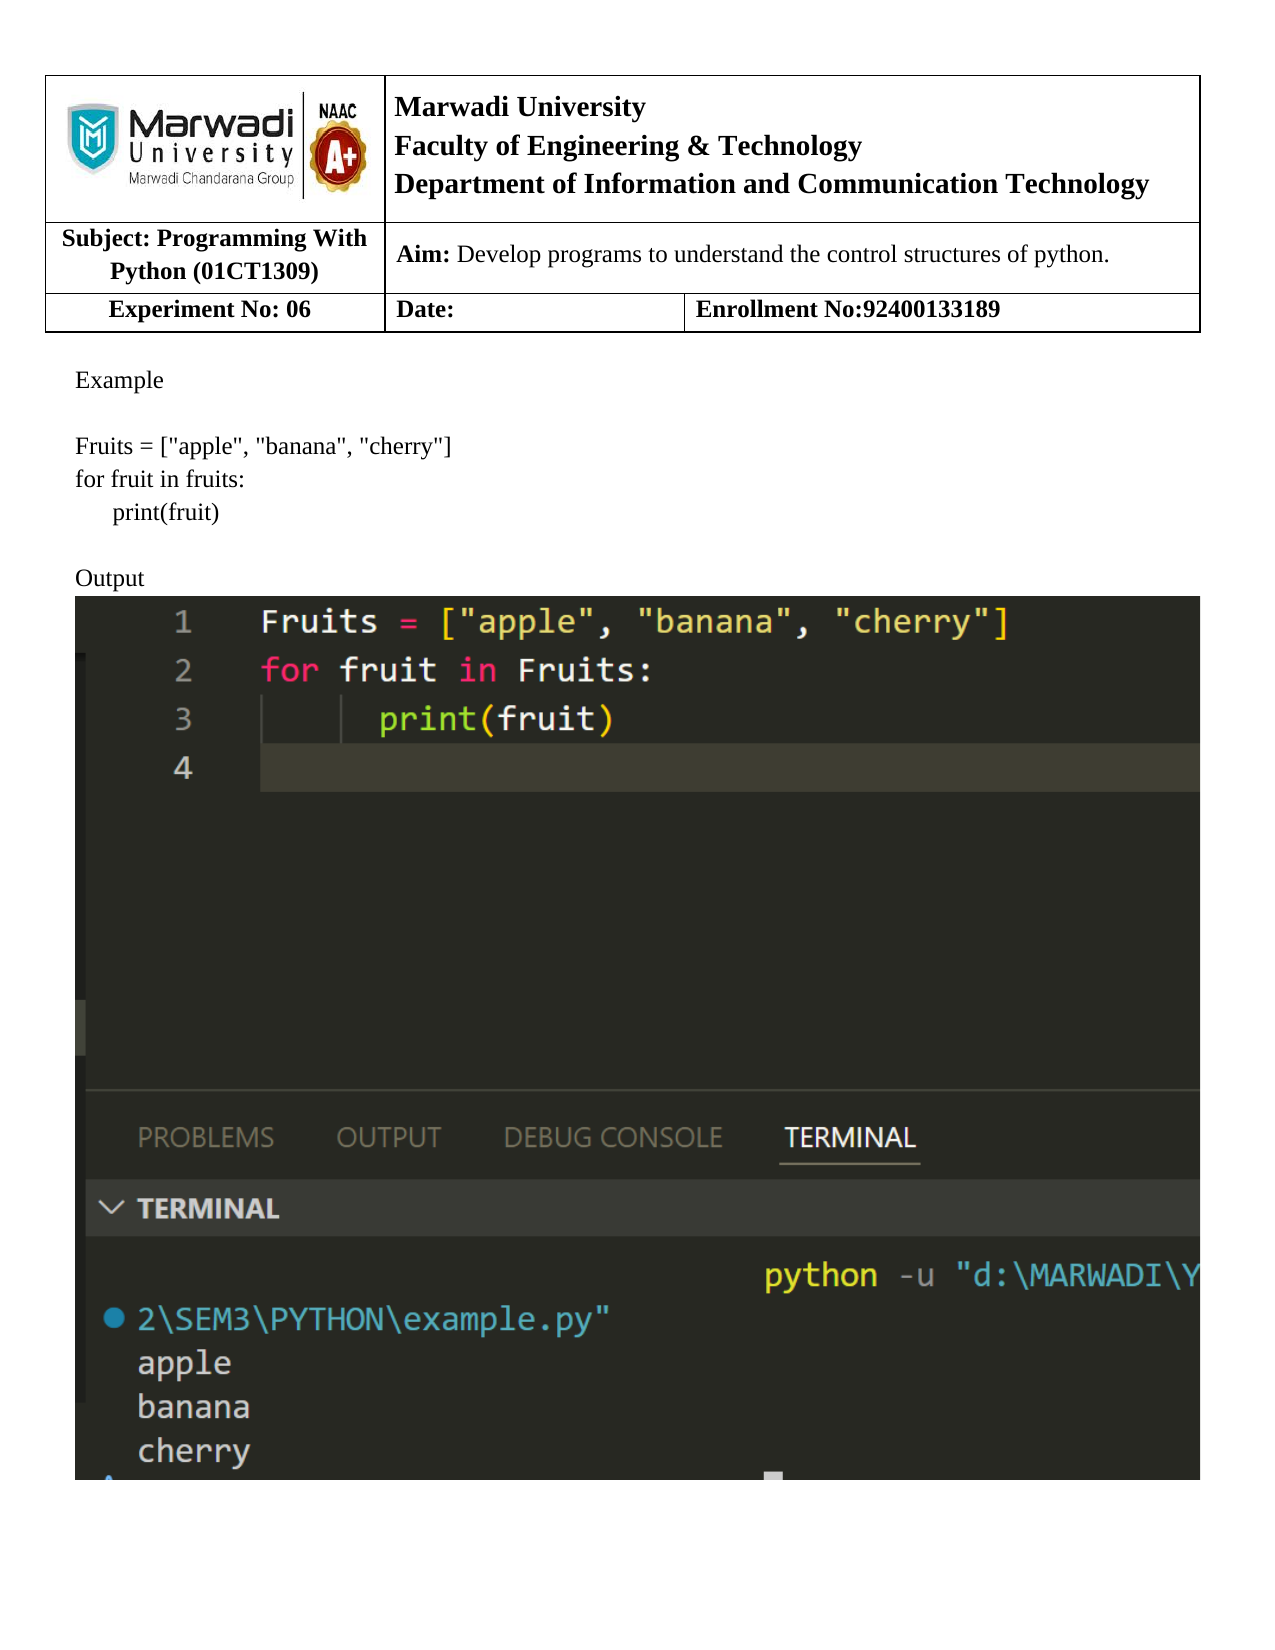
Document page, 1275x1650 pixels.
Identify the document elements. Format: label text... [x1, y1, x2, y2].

picture [75, 596, 1200, 1480]
text Output [75, 563, 1200, 592]
text for fruit in fruits: [75, 464, 1200, 493]
text Example [75, 365, 1200, 394]
picture [58, 80, 374, 213]
text Fruits = ["apple", "banana", "cherry"] [75, 431, 1200, 460]
text print(fruit) [75, 497, 1200, 526]
